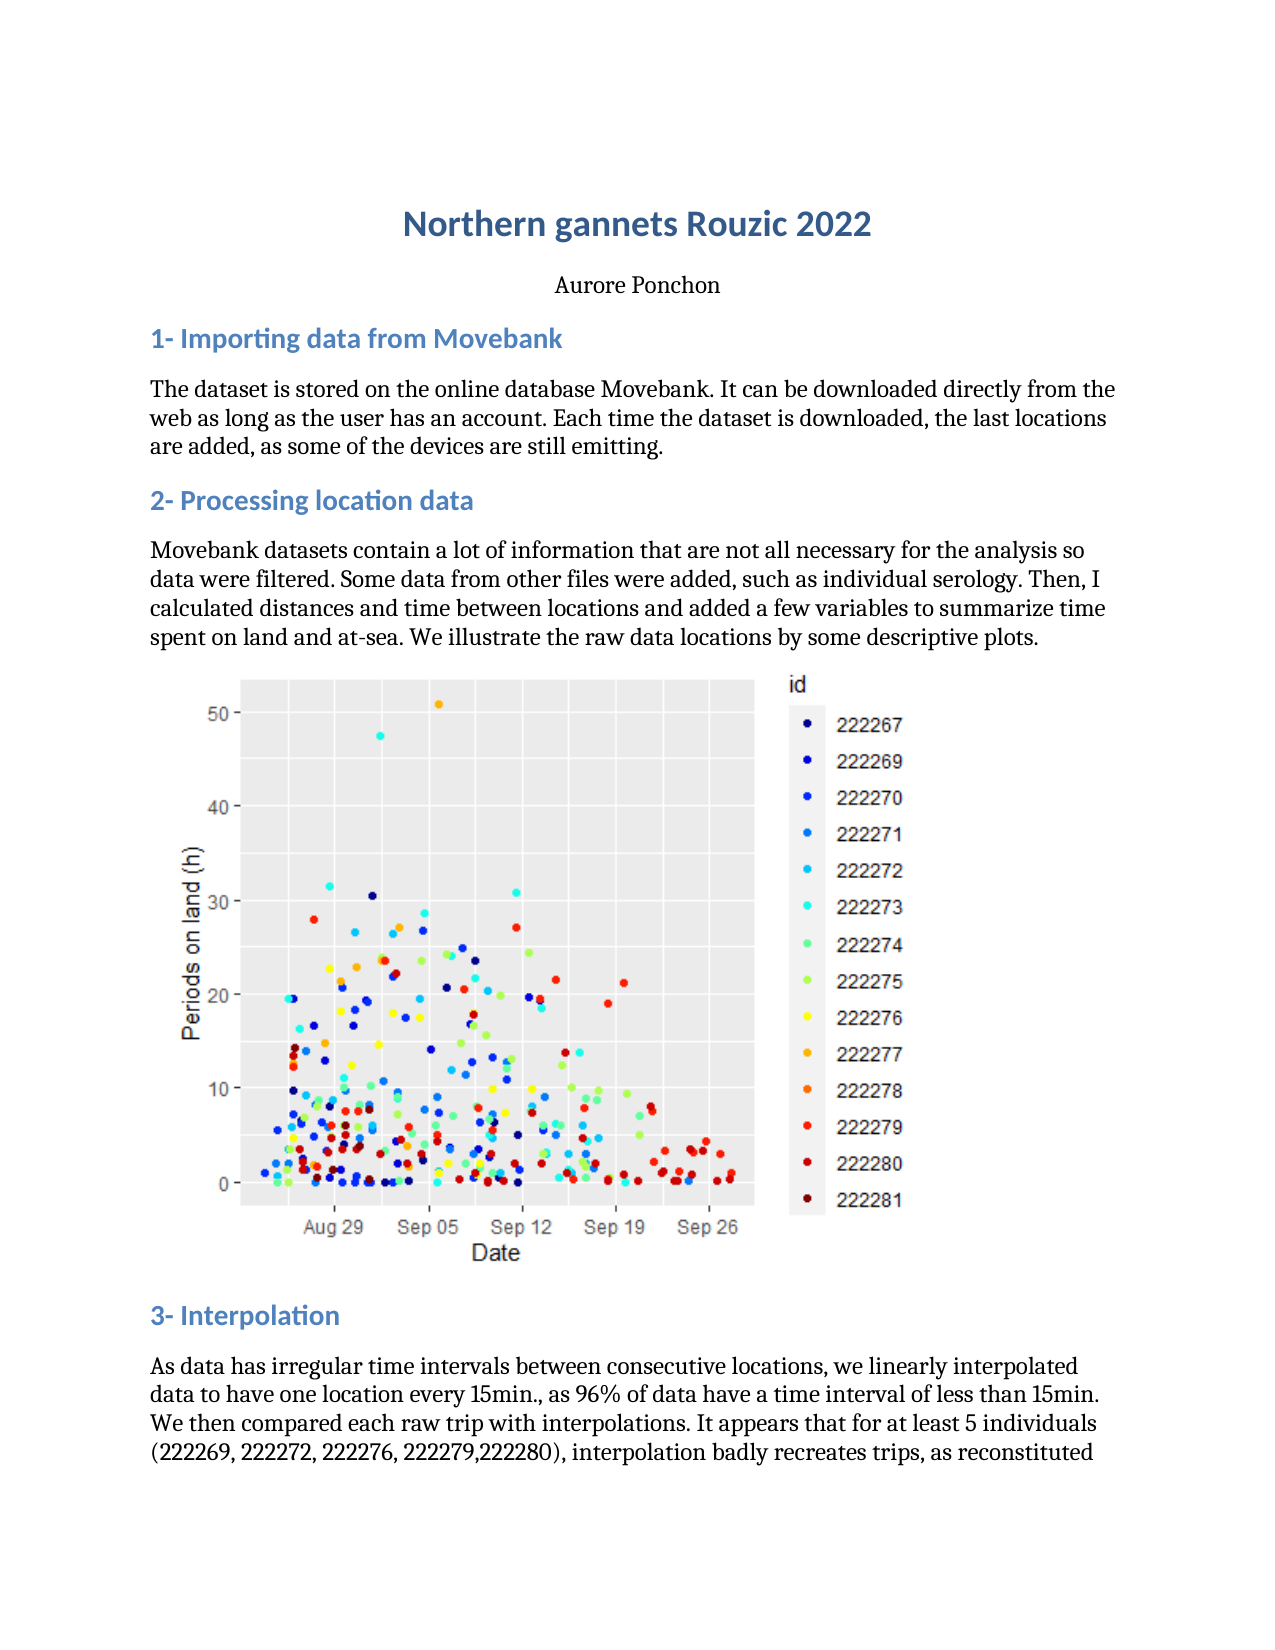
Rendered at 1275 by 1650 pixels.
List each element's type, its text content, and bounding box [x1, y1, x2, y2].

text Aurore Ponchon [150, 271, 1125, 299]
text The dataset is stored on the online database Movebank. It can be downloaded directly from the web as long as the user has an account. Each time the dataset is downloaded, the last locations are added, as some of the devices are still emitting. [150, 375, 1125, 461]
picture [168, 670, 927, 1277]
subtitle 1- Importing data from Movebank [150, 320, 1125, 356]
subtitle 2- Processing location data [150, 482, 1125, 517]
subtitle 3- Interpolation [150, 1297, 1125, 1333]
text Movebank datasets contain a lot of information that are not all necessary for the analysis so data were filtered. Some data from other files were added, such as individual serology. Then, I calculated distances and time between locations and added a few variables to summarize time spent on land and at-sea. We illustrate the raw data locations by some descriptive plots. [150, 536, 1125, 651]
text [150, 1352, 1125, 1467]
title Northern gannets Rouzic 2022 [150, 200, 1125, 246]
